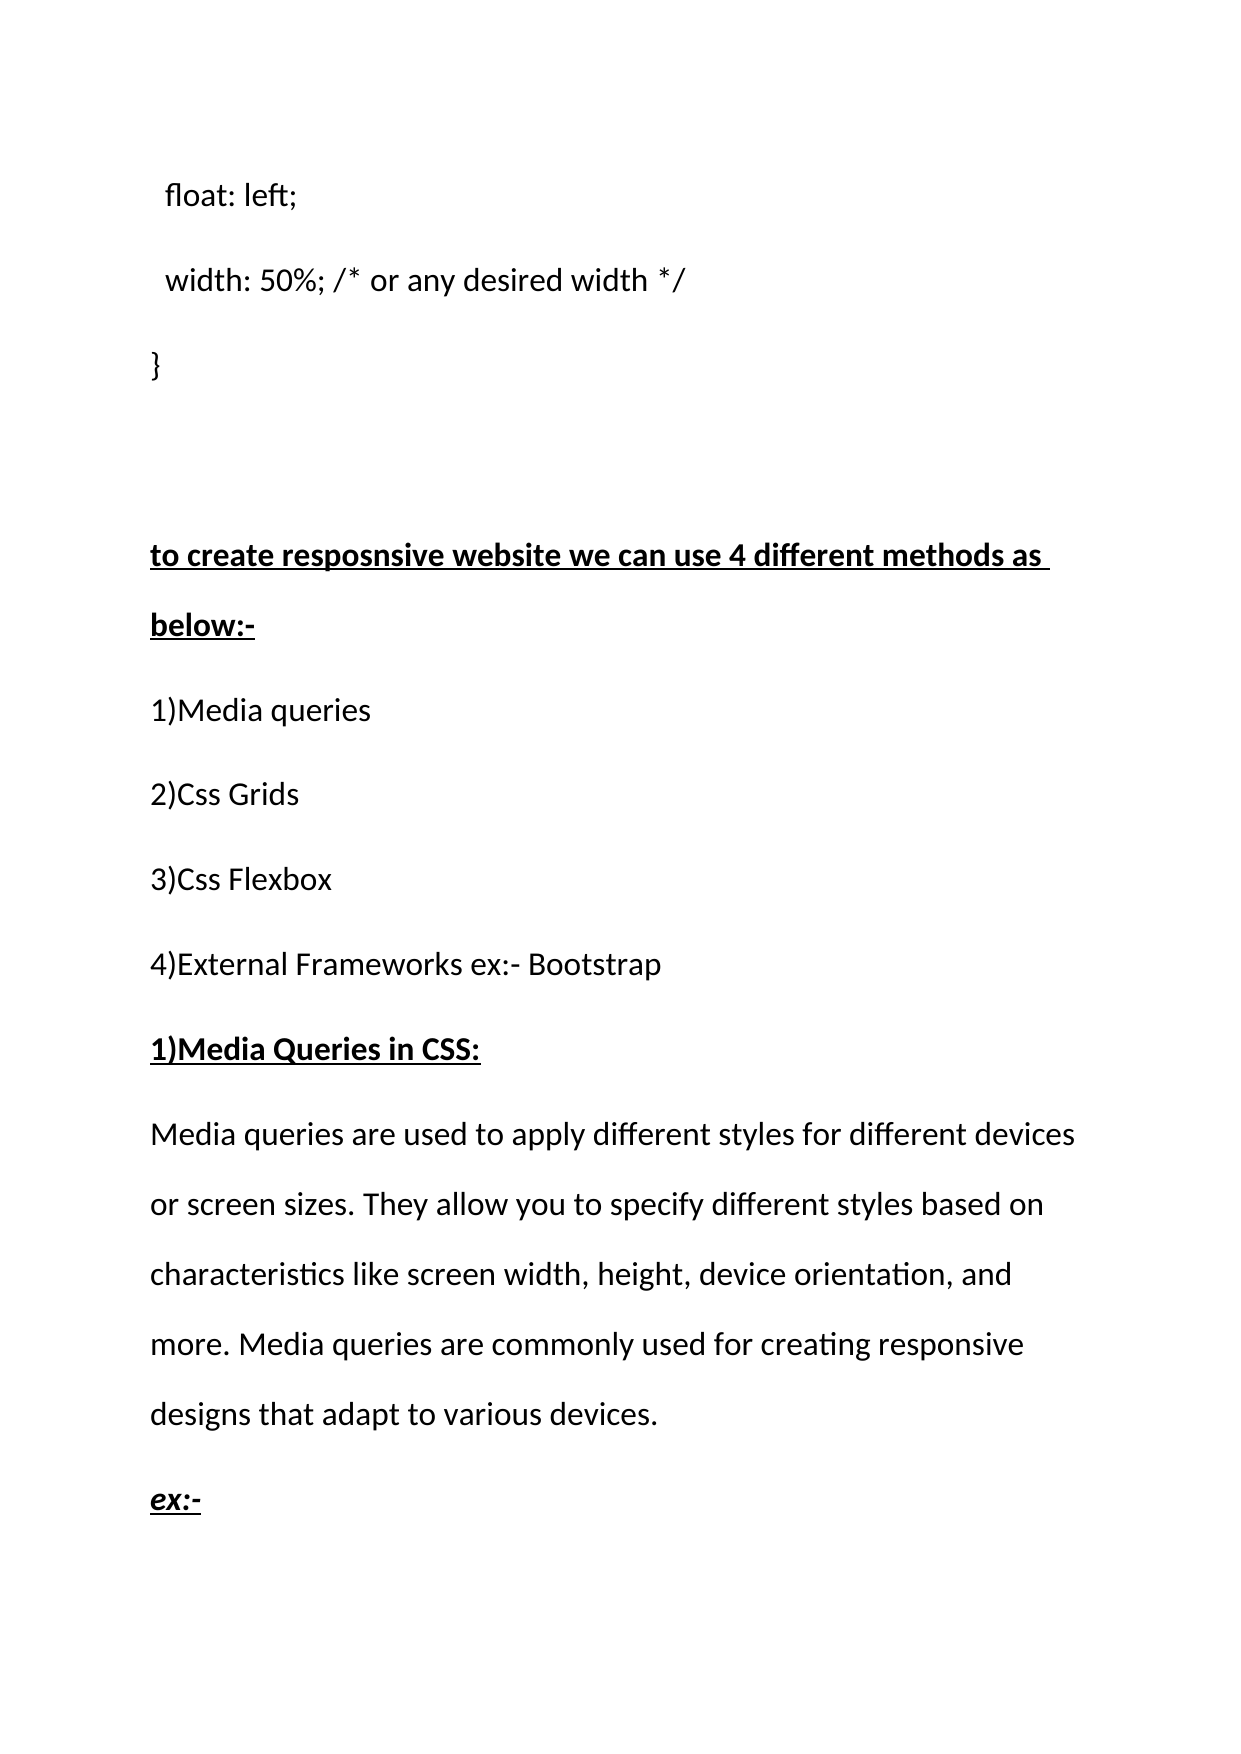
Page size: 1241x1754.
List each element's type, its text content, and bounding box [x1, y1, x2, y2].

text } [150, 332, 1090, 397]
text Media queries are used to apply different styles for different devices or screen sizes. They allow you to specify different styles based on characteristics like screen width, height, device orientation, and more. Media queries are commonly used for creating responsive designs that adapt to various devices. [150, 1101, 1090, 1446]
text 3)Css Flexbox [150, 846, 1090, 911]
text 1)Media Queries in CSS: [150, 1016, 1090, 1081]
text 1)Media queries [150, 676, 1090, 741]
text 2)Css Grids [150, 761, 1090, 826]
text to create resposnsive website we can use 4 different methods as below:- [150, 521, 1090, 657]
text width: 50%; /* or any desired width */ [150, 247, 1090, 312]
text ex:- [150, 1466, 1090, 1531]
text 4)External Frameworks ex:- Bootstrap [150, 931, 1090, 996]
text float: left; [150, 162, 1090, 227]
